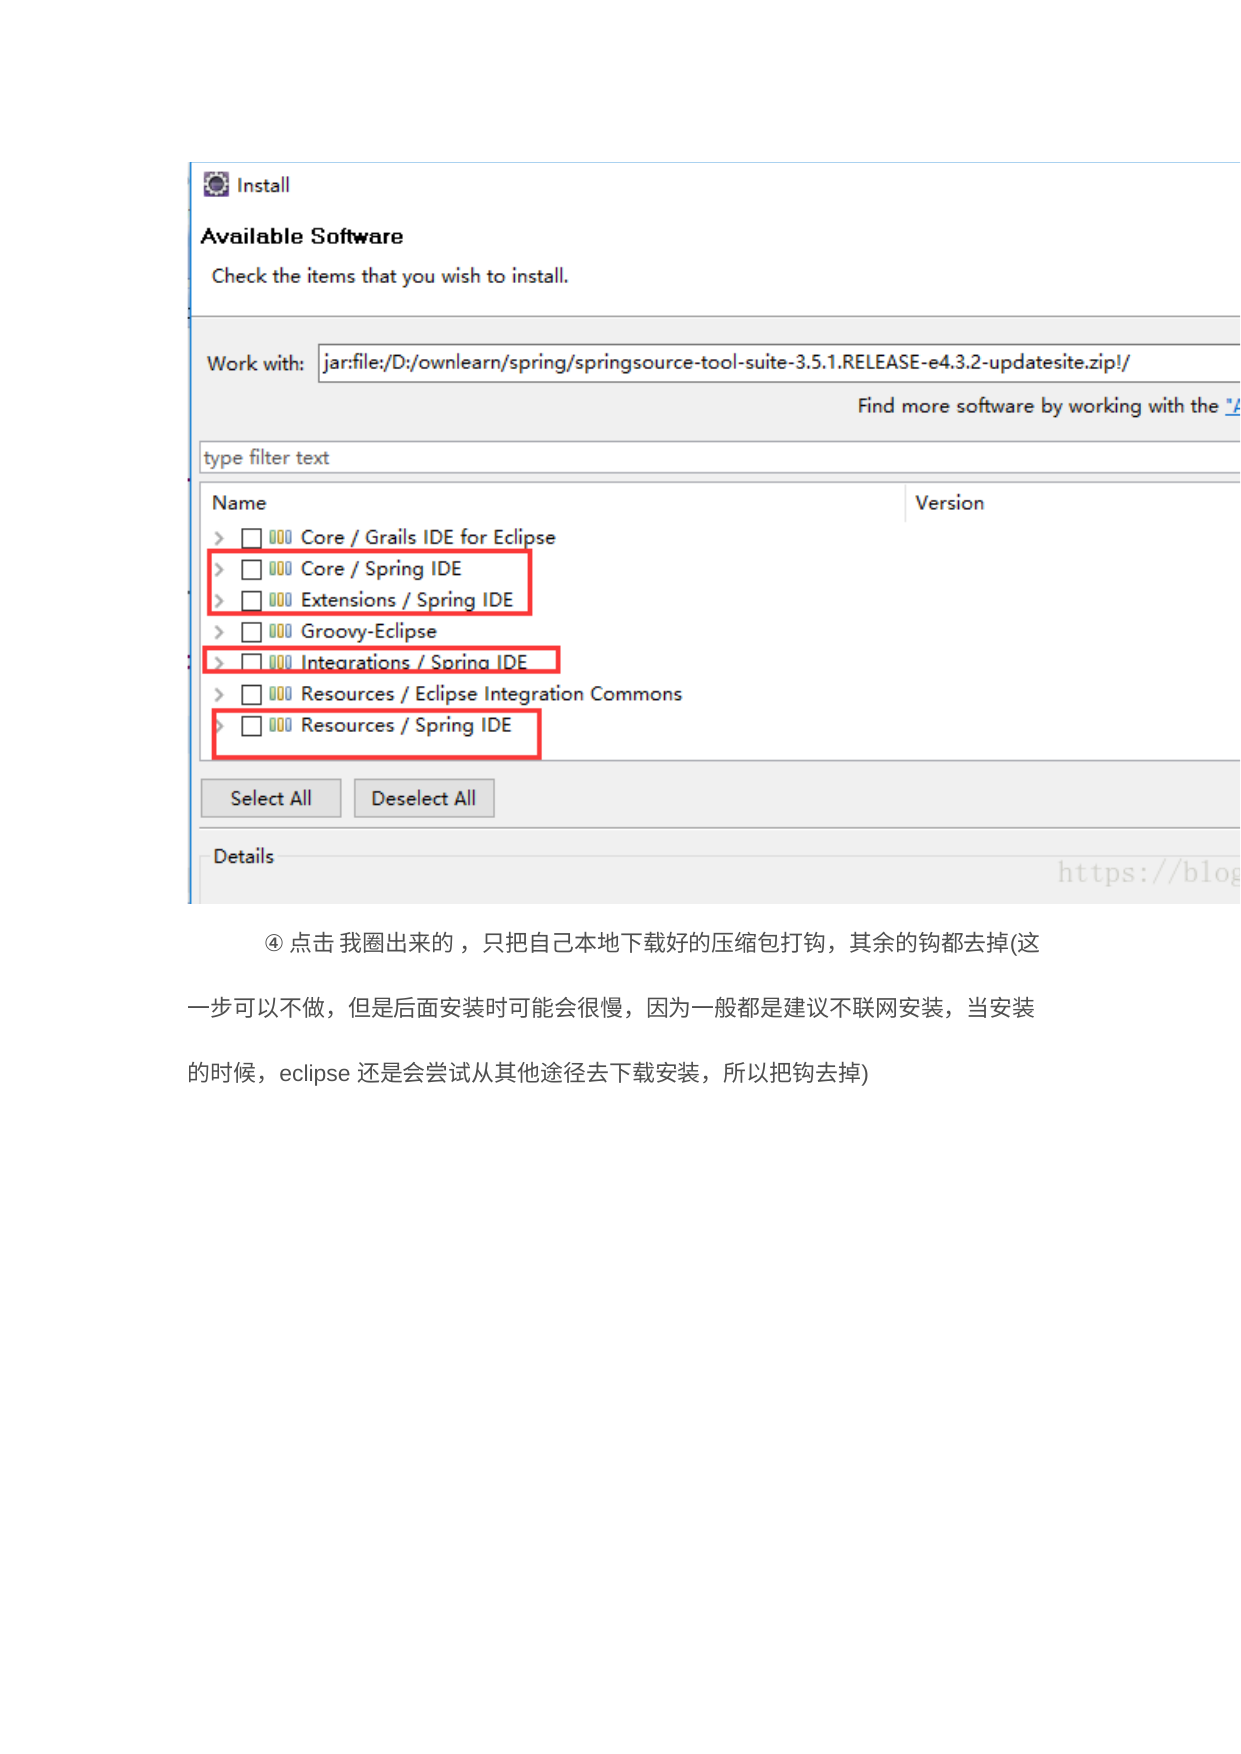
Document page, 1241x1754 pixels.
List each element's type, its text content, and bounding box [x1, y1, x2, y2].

picture [187, 162, 1241, 904]
text ④点击 我圈出来的 ，只把自己本地下载好的压缩包打钩，其余的钩都去掉(这一步可以不做，但是后面安装时可能会很慢，因为一般都是建议不联网安装，当安装的时候，eclipse 还是会尝试从其他途径去下载安装，所以把钩去掉) [187, 909, 1053, 1104]
